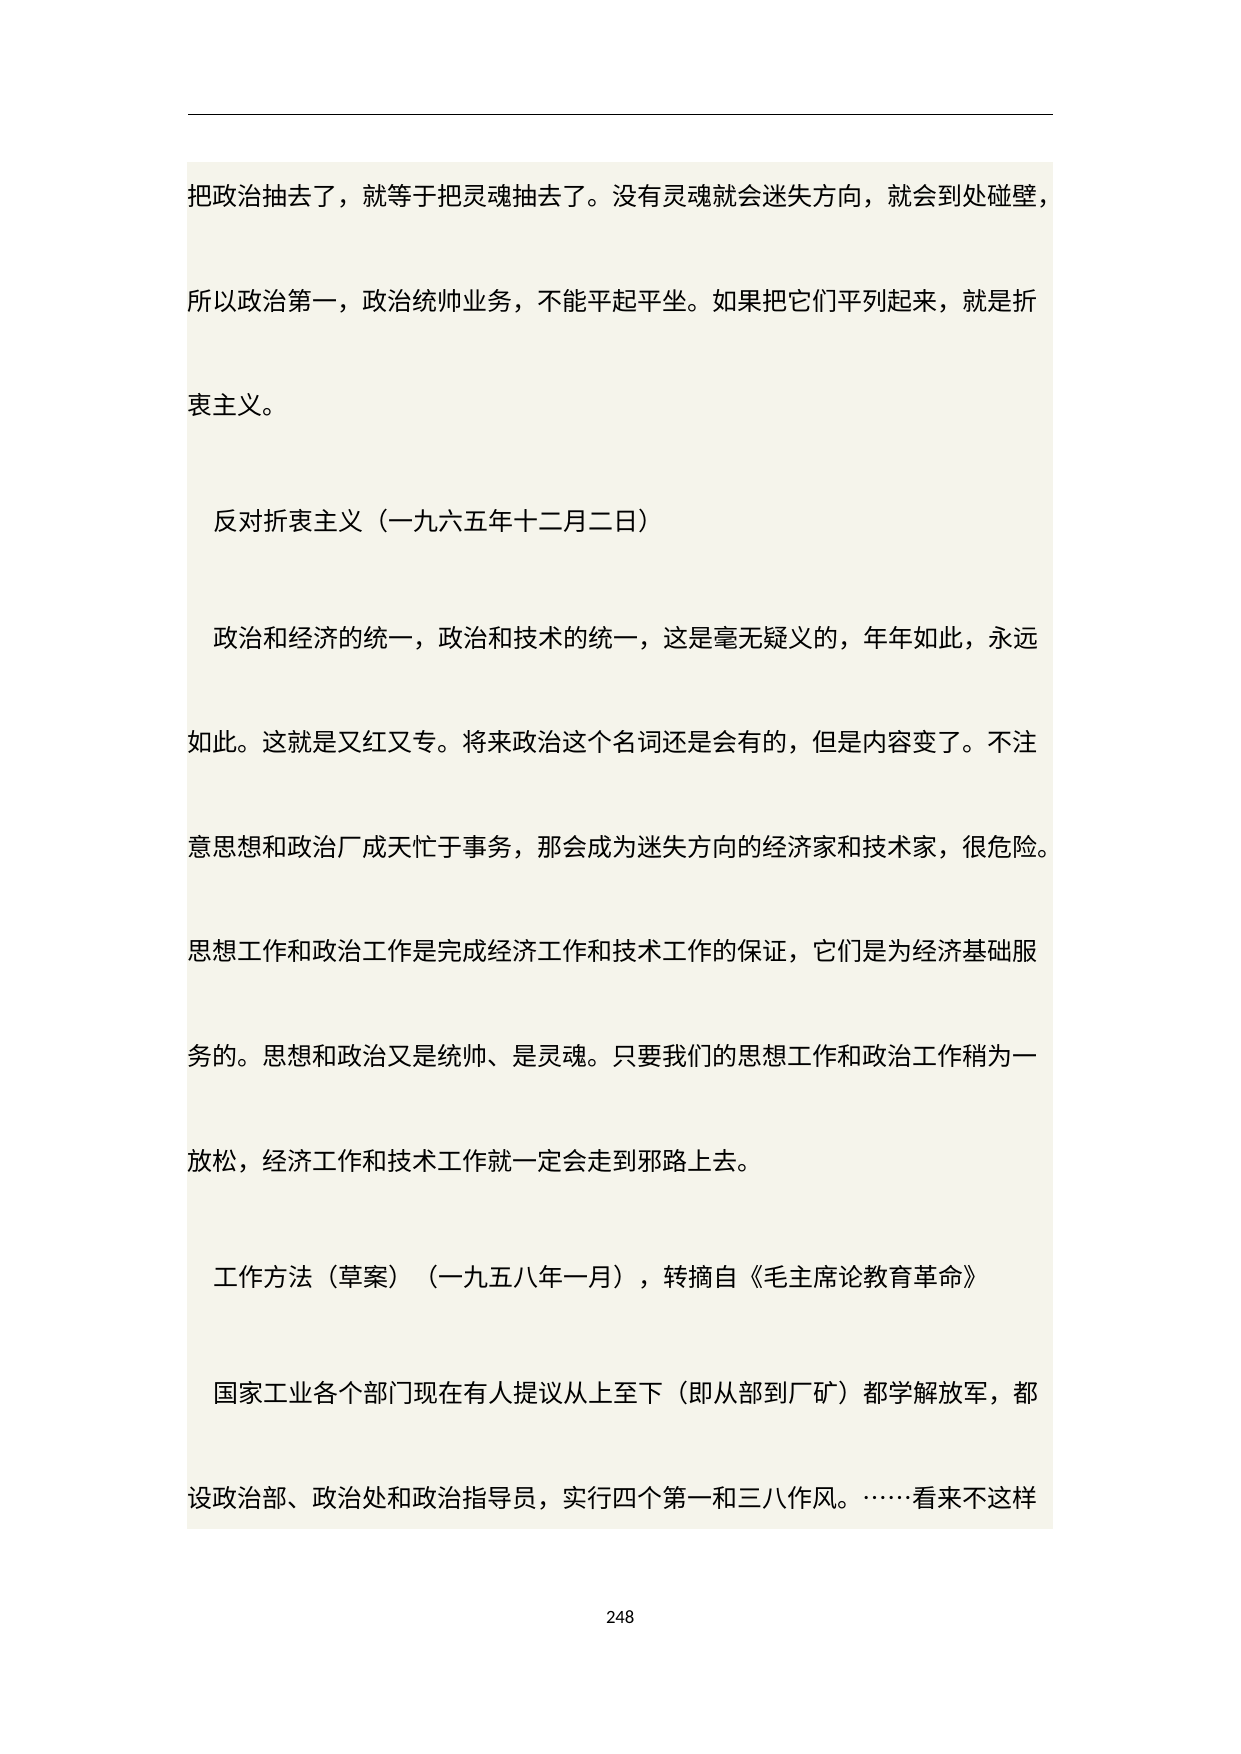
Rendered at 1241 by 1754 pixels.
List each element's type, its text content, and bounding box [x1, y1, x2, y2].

text 反对折衷主义（一九六五年十二月二日） [187, 487, 1053, 552]
text 工作方法（草案）（一九五八年一月），转摘自《毛主席论教育革命》 [187, 1243, 1053, 1308]
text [187, 1359, 1053, 1529]
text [187, 162, 1053, 436]
text 政治和经济的统一，政治和技术的统一，这是毫无疑义的，年年如此，永远如此。这就是又红又专。将来政治这个名词还是会有的，但是内容变了。不注意思想和政治厂成天忙于事务，那会成为迷失方向的经济家和技术家，很危险。思想工作和政治工作是完成经济工作和技术工作的保证，它们是为经济基础服务的。思想和政治又是统帅、是灵魂。只要我们的思想工作和政治工作稍为一放松，经济工作和技术工作就一定会走到邪路上去。 [187, 604, 1053, 1192]
